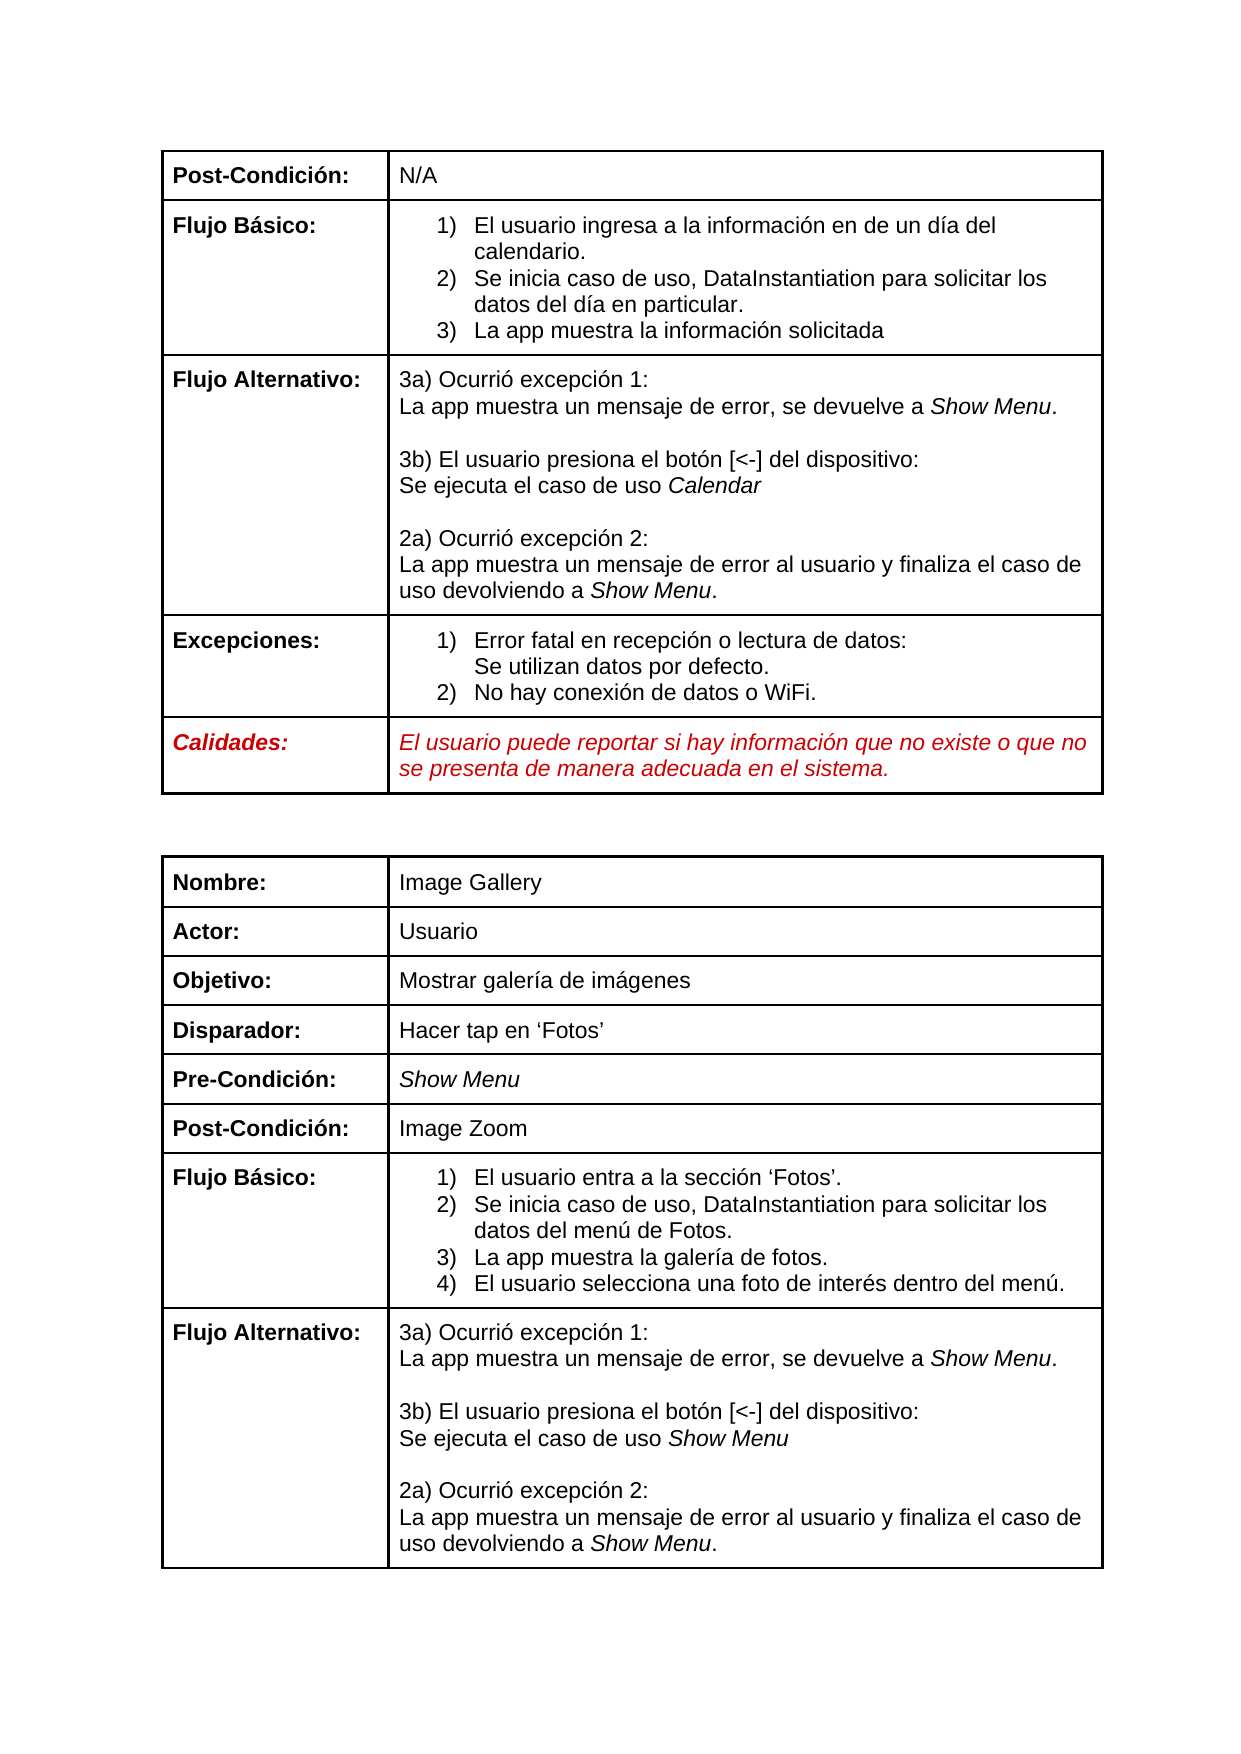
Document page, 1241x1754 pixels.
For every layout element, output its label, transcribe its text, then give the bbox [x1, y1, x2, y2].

table_cell 3a) Ocurrió excepción 1: La app muestra un mensaje de error, se devuelve a Show Menu. 3b) El usuario presiona el botón [<-] del dispositivo: Se ejecuta el caso de uso Calendar 2a) Ocurrió excepción 2: La app muestra un mensaje de error al usuario y finaliza el caso de uso devolviendo a Show Menu. [390, 356, 1101, 614]
table_cell Error fatal en recepción o lectura de datos: Se utilizan datos por defecto. No hay conexión de datos o WiFi. [390, 616, 1101, 716]
table_cell N/A [390, 152, 1101, 199]
table_cell Post-Condición: [164, 152, 387, 199]
table_cell El usuario ingresa a la información en de un día del calendario. Se inicia caso de uso, DataInstantiation para solicitar los datos del día en particular. La app muestra la información solicitada [390, 201, 1101, 354]
table_cell Actor: [164, 908, 387, 955]
table_cell El usuario puede reportar si hay información que no existe o que no se presenta de manera adecuada en el sistema. [390, 718, 1101, 792]
table_header Nombre: [164, 858, 387, 906]
table_cell Pre-Condición: [164, 1055, 387, 1103]
table_cell Disparador: [164, 1006, 387, 1053]
table_cell Post-Condición: [164, 1105, 387, 1152]
table_cell Show Menu [390, 1055, 1101, 1103]
table_cell 3a) Ocurrió excepción 1: La app muestra un mensaje de error, se devuelve a Show Menu. 3b) El usuario presiona el botón [<-] del dispositivo: Se ejecuta el caso de uso Show Menu 2a) Ocurrió excepción 2: La app muestra un mensaje de error al usuario y finaliza el caso de uso devolviendo a Show Menu. [390, 1309, 1101, 1567]
table_cell El usuario entra a la sección ‘Fotos’. Se inicia caso de uso, DataInstantiation para solicitar los datos del menú de Fotos. La app muestra la galería de fotos. El usuario selecciona una foto de interés dentro del menú. [390, 1154, 1101, 1307]
table_cell Objetivo: [164, 957, 387, 1004]
table_cell Image Zoom [390, 1105, 1101, 1152]
table_cell Hacer tap en ‘Fotos’ [390, 1006, 1101, 1053]
table_cell Usuario [390, 908, 1101, 955]
table_cell Flujo Básico: [164, 1154, 387, 1307]
table_cell Flujo Alternativo: [164, 1309, 387, 1567]
table_header Image Gallery [390, 858, 1101, 906]
table_cell Flujo Básico: [164, 201, 387, 354]
table_cell Flujo Alternativo: [164, 356, 387, 614]
table_cell Mostrar galería de imágenes [390, 957, 1101, 1004]
table_cell Excepciones: [164, 616, 387, 716]
table_cell Calidades: [164, 718, 387, 792]
